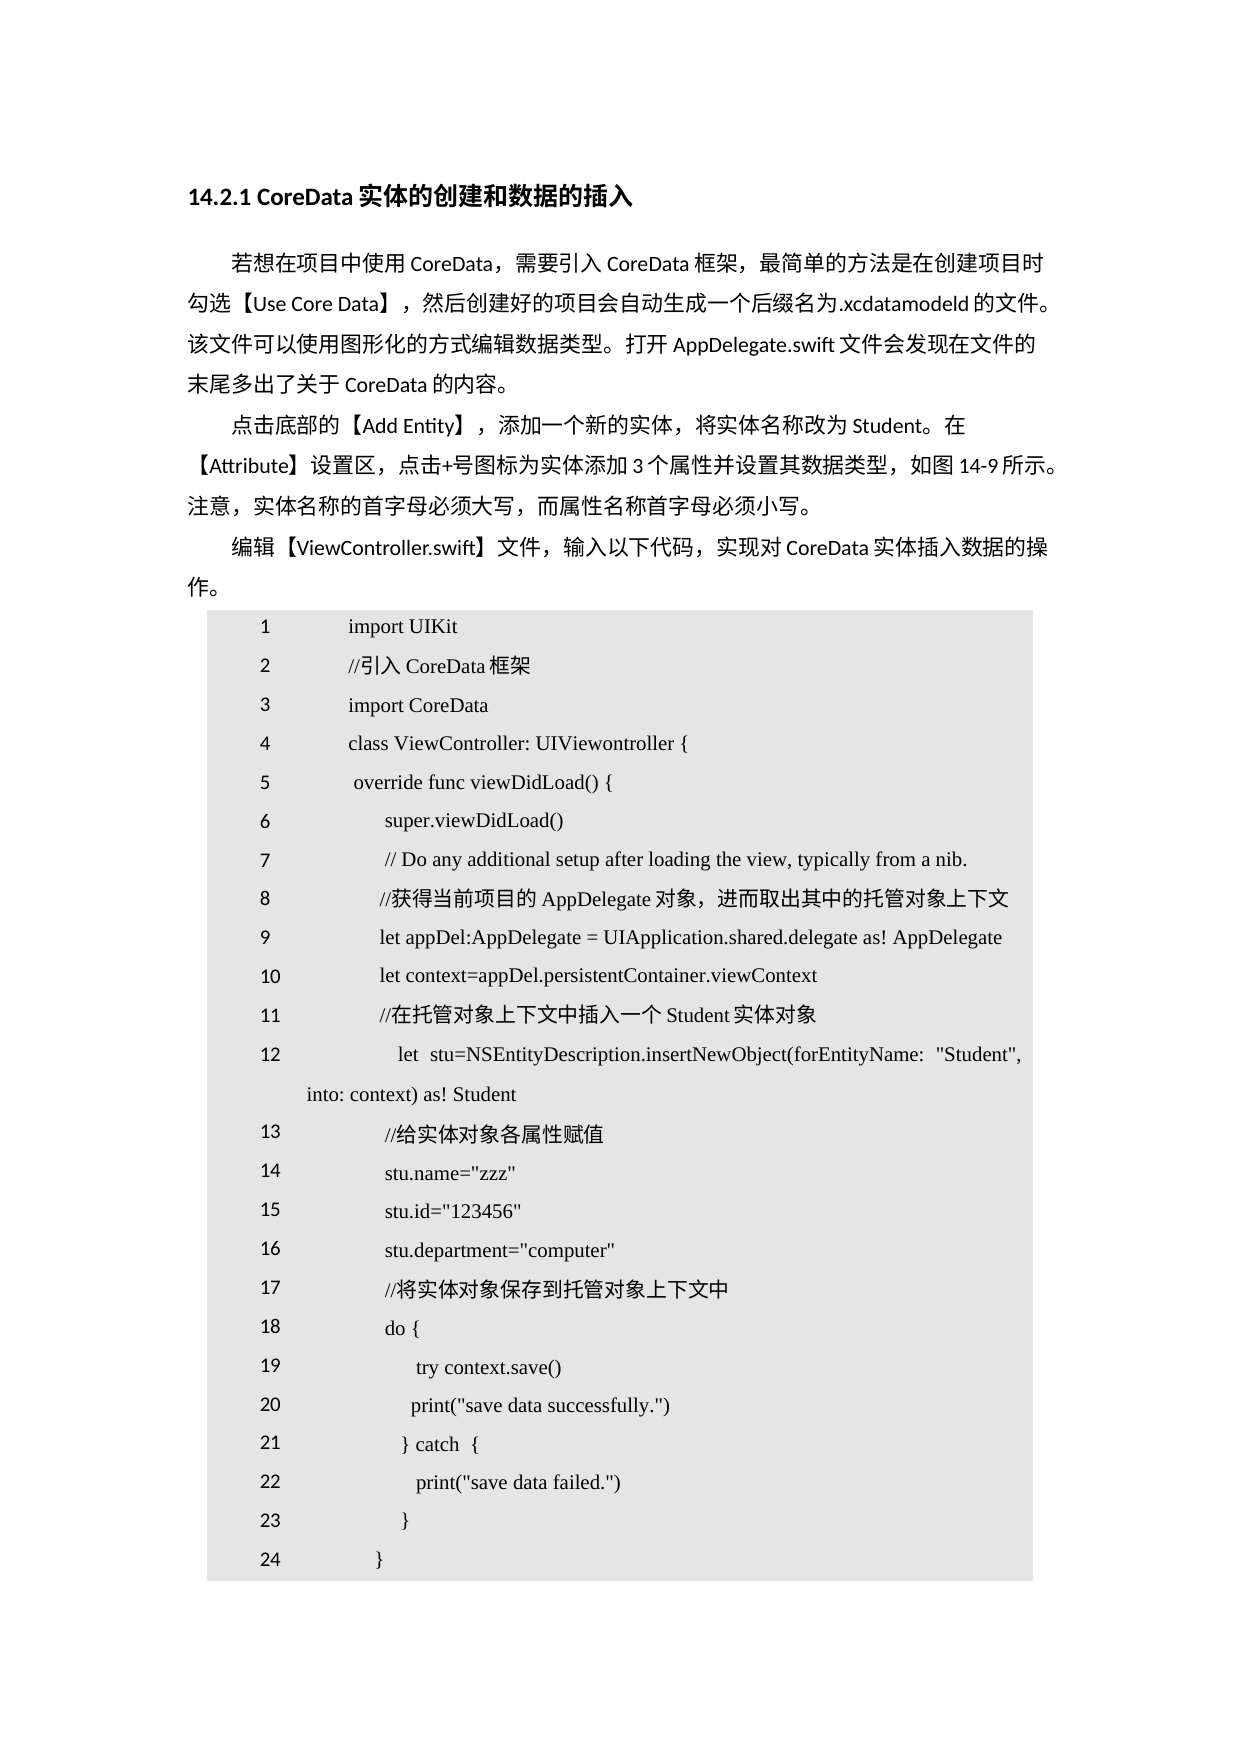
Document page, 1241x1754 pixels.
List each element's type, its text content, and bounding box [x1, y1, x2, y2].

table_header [295, 610, 1033, 1581]
text 点击底部的【Add Entity】，添加一个新的实体，将实体名称改为Student。在【Attribute】设置区，点击+号图标为实体添加3个属性并设置其数据类型，如图14-9所示。注意，实体名称的首字母必须大写，而属性名称首字母必须小写。 [187, 407, 1053, 521]
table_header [207, 610, 295, 1581]
text 若想在项目中使用CoreData，需要引入CoreData框架，最简单的方法是在创建项目时勾选【Use Core Data】，然后创建好的项目会自动生成一个后缀名为.xcdatamodeld的文件。该文件可以使用图形化的方式编辑数据类型。打开AppDelegate.swift文件会发现在文件的末尾多出了关于CoreData的内容。 [187, 245, 1053, 399]
text 编辑【ViewController.swift】文件，输入以下代码，实现对CoreData实体插入数据的操作。 [187, 529, 1053, 602]
subtitle 14.2.1 CoreData实体的创建和数据的插入 [187, 162, 1053, 227]
